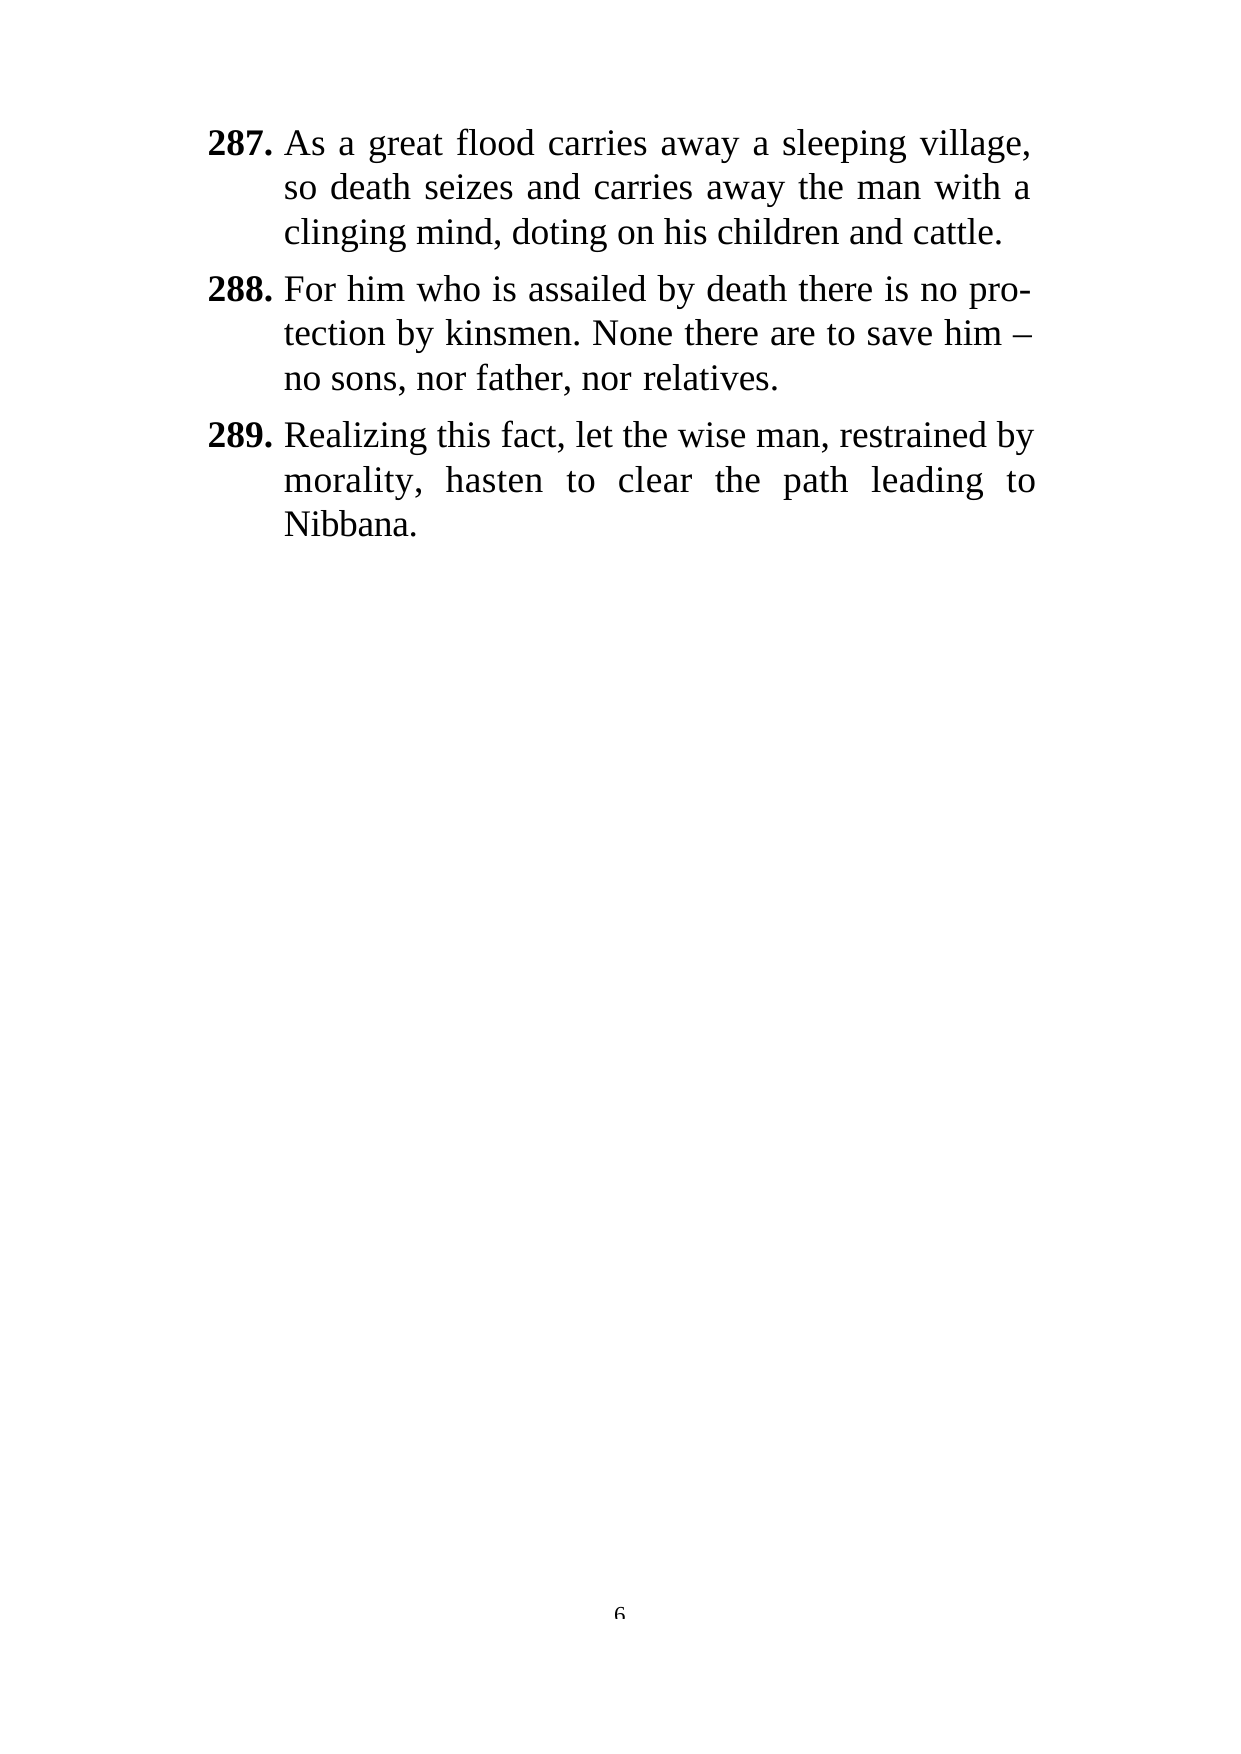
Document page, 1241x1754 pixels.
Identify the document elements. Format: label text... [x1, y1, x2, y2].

list As a great flood carries away a sleeping village, so death seizes and carries away the man with a clinging mind, doting on his children and cattle. [207, 120, 1032, 252]
list Realizing this fact, let the wise man, restrained by morality, hasten to clear the path leading to Nibbana. [207, 413, 1036, 544]
list For him who is assailed by death there is no pro- tection by kinsmen. None there are to save him – no sons, nor father, nor relatives. [207, 266, 1033, 398]
